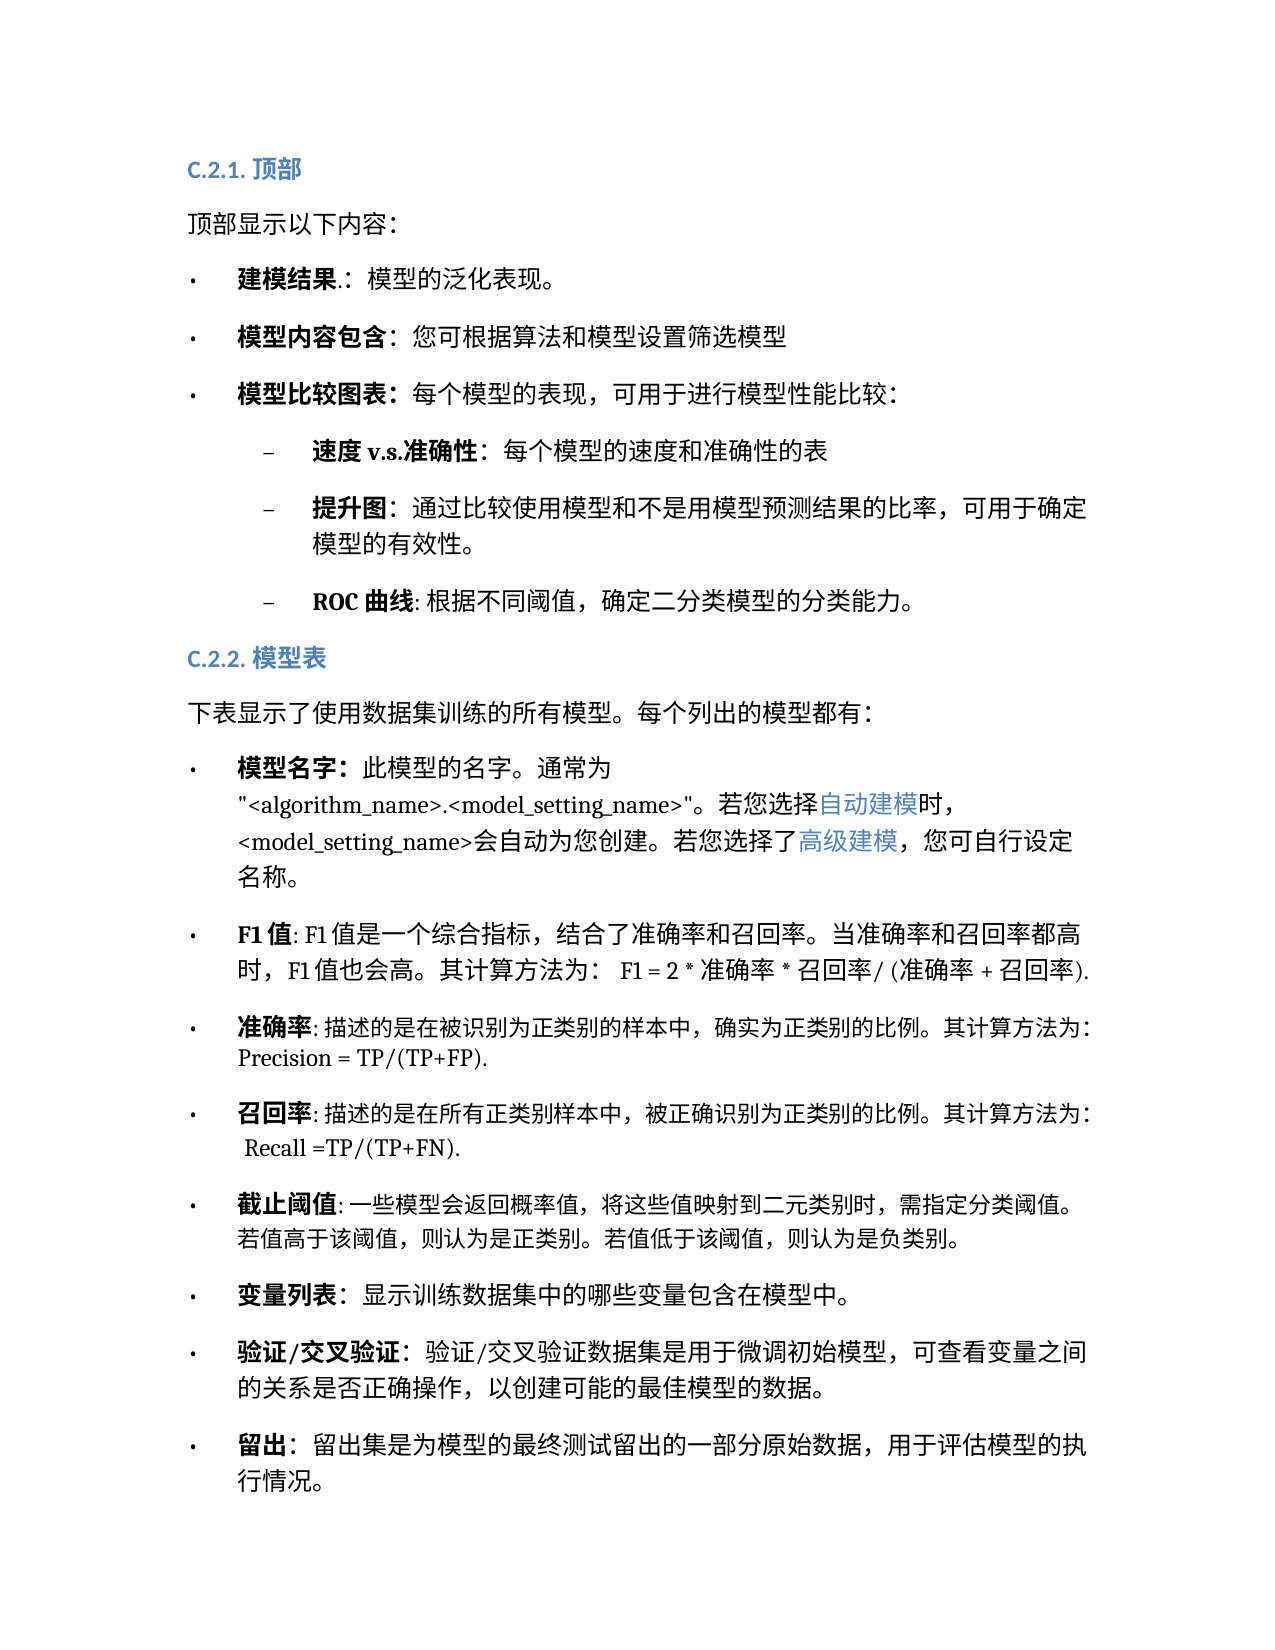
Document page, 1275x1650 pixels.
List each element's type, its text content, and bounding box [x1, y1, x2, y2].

text 下表显示了使用数据集训练的所有模型。每个列出的模型都有： [187, 694, 1087, 730]
subtitle C.2.1. 顶部 [187, 150, 1087, 186]
list 召回率: 描述的是在所有正类别样本中，被正确识别为正类别的比例。其计算方法为： Recall =TP/(TP+FN). [187, 1094, 1087, 1164]
list 留出：留出集是为模型的最终测试留出的一部分原始数据，用于评估模型的执行情况。 [187, 1426, 1087, 1498]
list F1值: F1值是一个综合指标，结合了准确率和召回率。当准确率和召回率都高时，F1值也会高。其计算方法为： F1 = 2 * 准确率 * 召回率/ (准确率 + 召回率). [187, 914, 1087, 987]
list 速度v.s.准确性：每个模型的速度和准确性的表 [262, 431, 1087, 467]
list 准确率: 描述的是在被识别为正类别的样本中，确实为正类别的比例。其计算方法为：Precision = TP/(TP+FP). [187, 1008, 1087, 1073]
list 模型内容包含：您可根据算法和模型设置筛选模型 [187, 317, 1087, 353]
list ROC 曲线: 根据不同阈值，确定二分类模型的分类能力。 [262, 582, 1087, 618]
list 变量列表：显示训练数据集中的哪些变量包含在模型中。 [187, 1275, 1087, 1311]
text 顶部显示以下内容： [187, 205, 1087, 241]
subtitle C.2.2. 模型表 [187, 639, 1087, 675]
list 验证/交叉验证：验证/交叉验证数据集是用于微调初始模型，可查看变量之间的关系是否正确操作，以创建可能的最佳模型的数据。 [187, 1332, 1087, 1405]
list 模型名字：此模型的名字。通常为 "<algorithm_name>.<model_setting_name>"。若您选择自动建模时， <model_setting_name>会自动为您创建。若您选择了高级建模，您可自行设定名称。 [187, 749, 1087, 894]
list 提升图：通过比较使用模型和不是用模型预测结果的比率，可用于确定模型的有效性。 [262, 488, 1087, 561]
list 截止阈值: 一些模型会返回概率值，将这些值映射到二元类别时，需指定分类阈值。若值高于该阈值，则认为是正类别。若值低于该阈值，则认为是负类别。 [187, 1185, 1087, 1254]
list 建模结果.：模型的泛化表现。 [187, 260, 1087, 296]
list 模型比较图表：每个模型的表现，可用于进行模型性能比较： [187, 374, 1087, 410]
